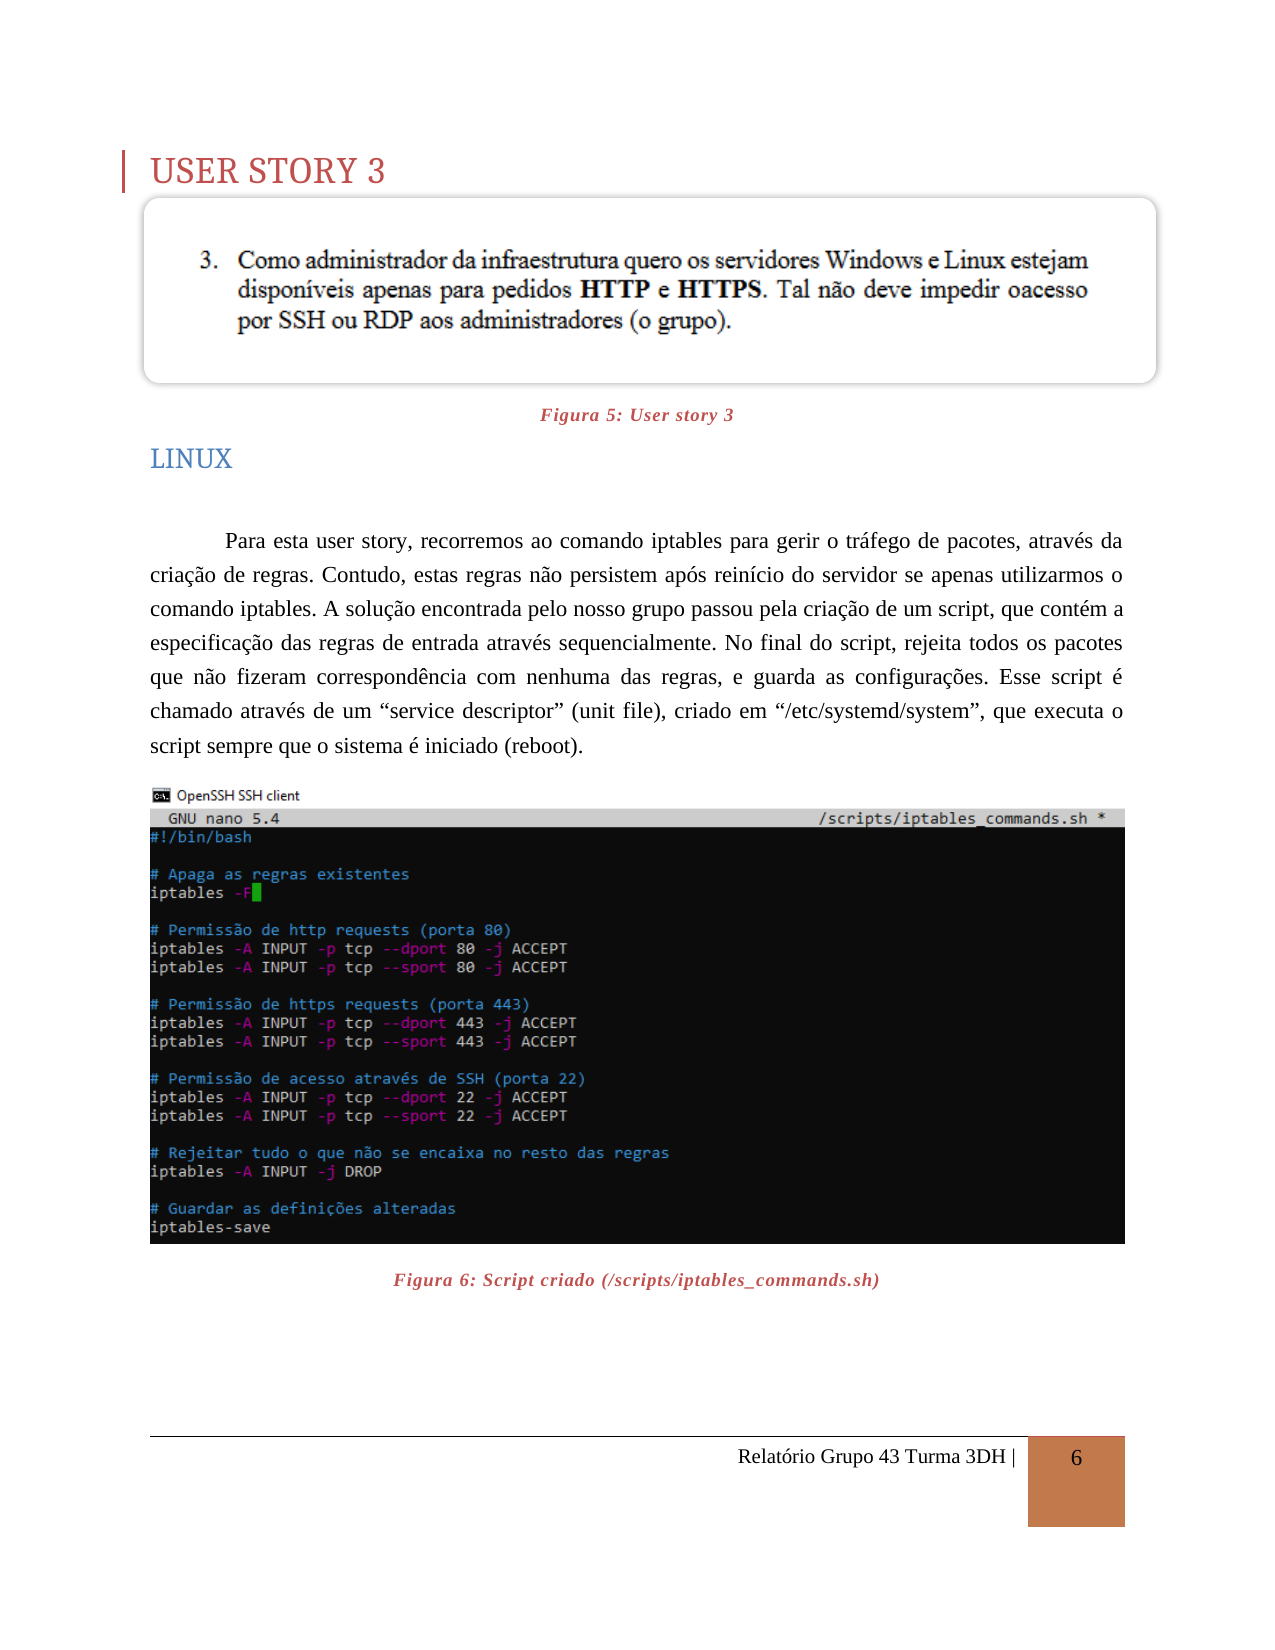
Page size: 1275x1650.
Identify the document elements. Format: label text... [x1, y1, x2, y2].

subtitle LINUX [150, 442, 1125, 476]
subtitle USER STORY 3 [150, 150, 1125, 193]
text Para esta user story, recorremos ao comando iptables para gerir o tráfego de pacotes, através da criação de regras. Contudo, estas regras não persistem após reinício do servidor se apenas utilizarmos o comando iptables. A solução encontrada pelo nosso grupo passou pela criação de um script, que contém a especificação das regras de entrada através sequencialmente. No final do script, rejeita todos os pacotes que não fizeram correspondência com nenhuma das regras, e guarda as configurações. Esse script é chamado através de um “service descriptor” (unit file), criado em “/etc/systemd/system”, que executa o script sempre que o sistema é iniciado (reboot). [150, 527, 1125, 758]
picture [175, 230, 1125, 351]
text Figura 6: Script criado (/scripts/iptables_commands.sh) [150, 1268, 1125, 1290]
picture [150, 782, 1125, 1244]
text Figura 5: User story 3 [150, 404, 1125, 426]
